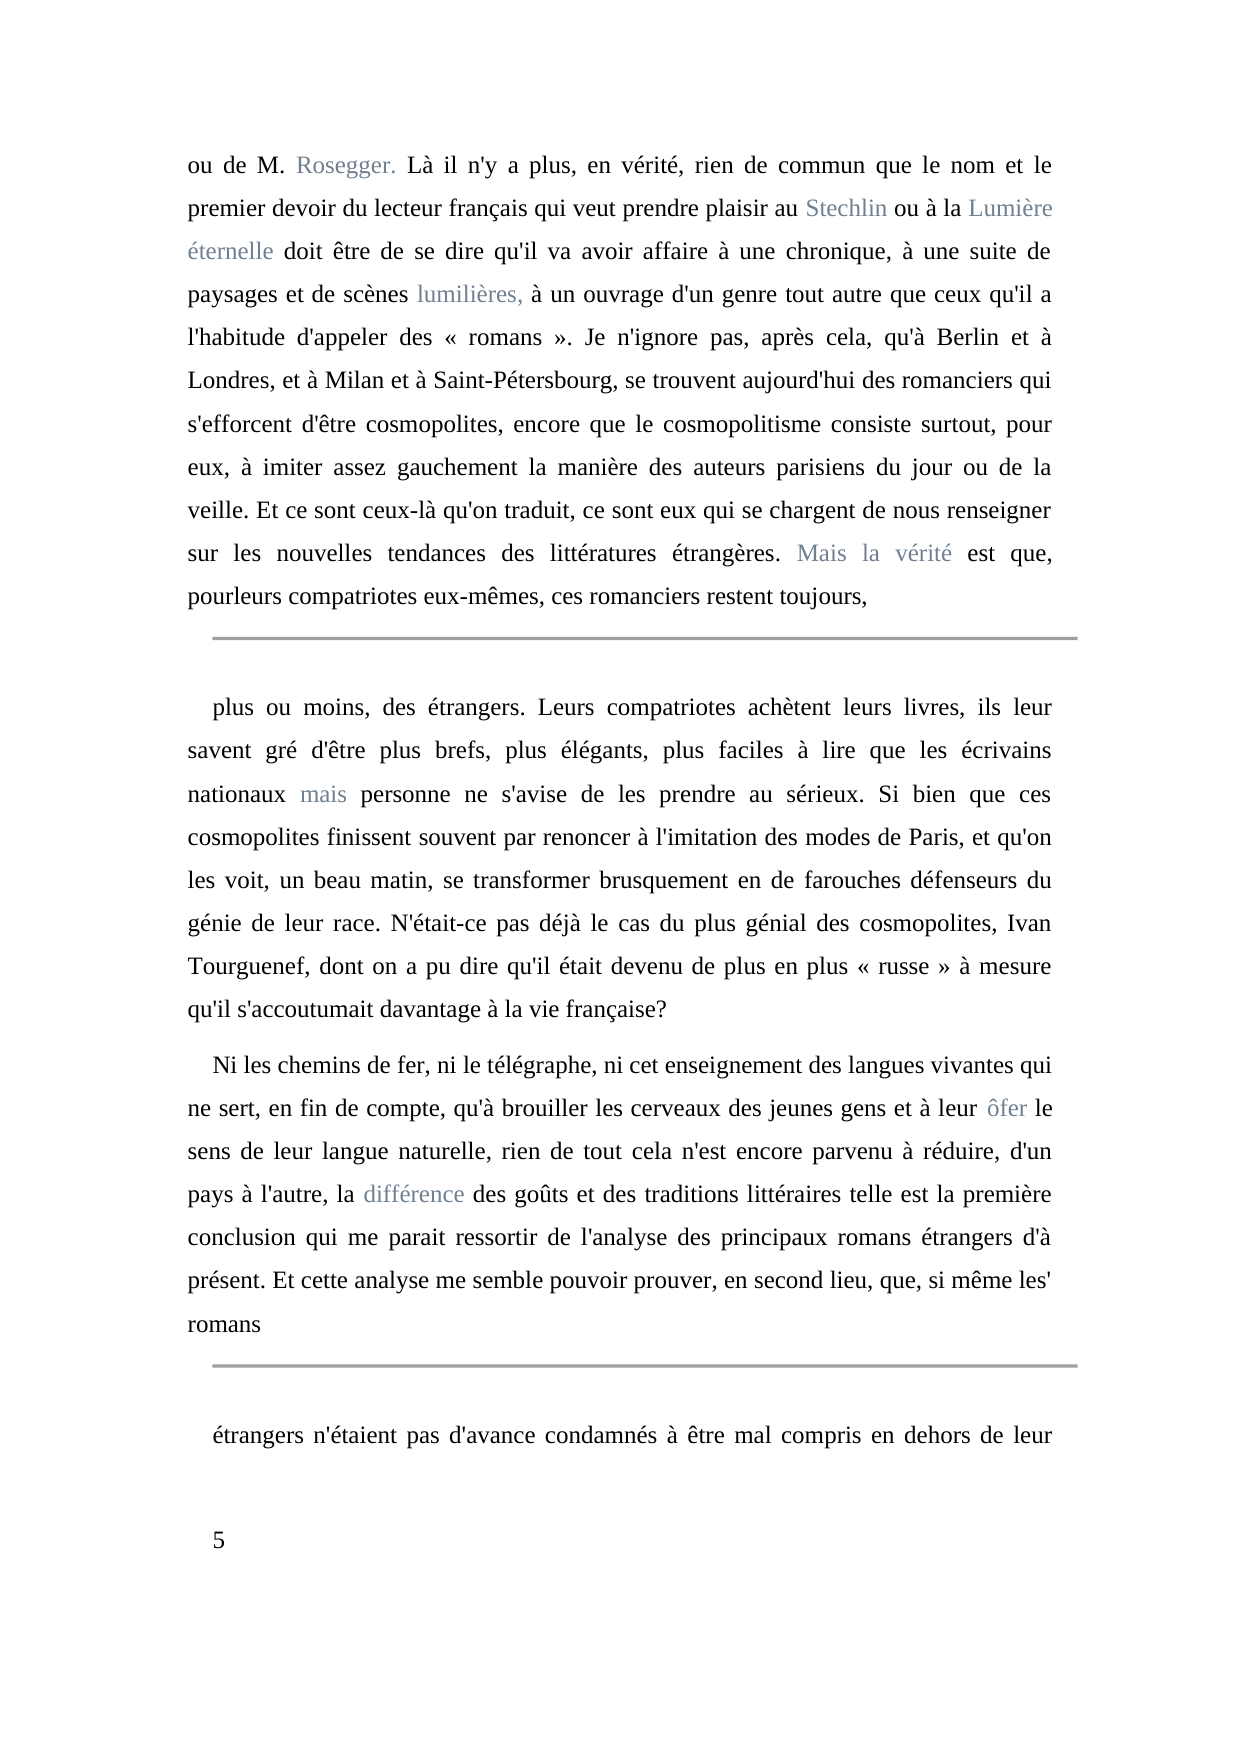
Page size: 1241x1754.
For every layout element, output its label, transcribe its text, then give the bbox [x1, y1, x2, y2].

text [187, 1420, 1053, 1449]
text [187, 150, 1053, 610]
text Ni les chemins de fer, ni le télégraphe, ni cet enseignement des langues vivantes qui ne sert, en fin de compte, qu'à brouiller les cerveaux des jeunes gens et à leur ôfer le sens de leur langue naturelle, rien de tout cela n'est encore parvenu à réduire, d'un pays à l'autre, la différence des goûts et des traditions littéraires telle est la première conclusion qui me parait ressortir de l'analyse des principaux romans étrangers d'à présent. Et cette analyse me semble pouvoir prouver, en second lieu, que, si même les' romans [187, 1050, 1053, 1337]
text plus ou moins, des étrangers. Leurs compatriotes achètent leurs livres, ils leur savent gré d'être plus brefs, plus élégants, plus faciles à lire que les écrivains nationaux mais personne ne s'avise de les prendre au sérieux. Si bien que ces cosmopolites finissent souvent par renoncer à l'imitation des modes de Paris, et qu'on les voit, un beau matin, se transformer brusquement en de farouches défenseurs du génie de leur race. N'était-ce pas déjà le cas du plus génial des cosmopolites, Ivan Tourguenef, dont on a pu dire qu'il était devenu de plus en plus « russe » à mesure qu'il s'accoutumait davantage à la vie française? [187, 692, 1053, 1023]
